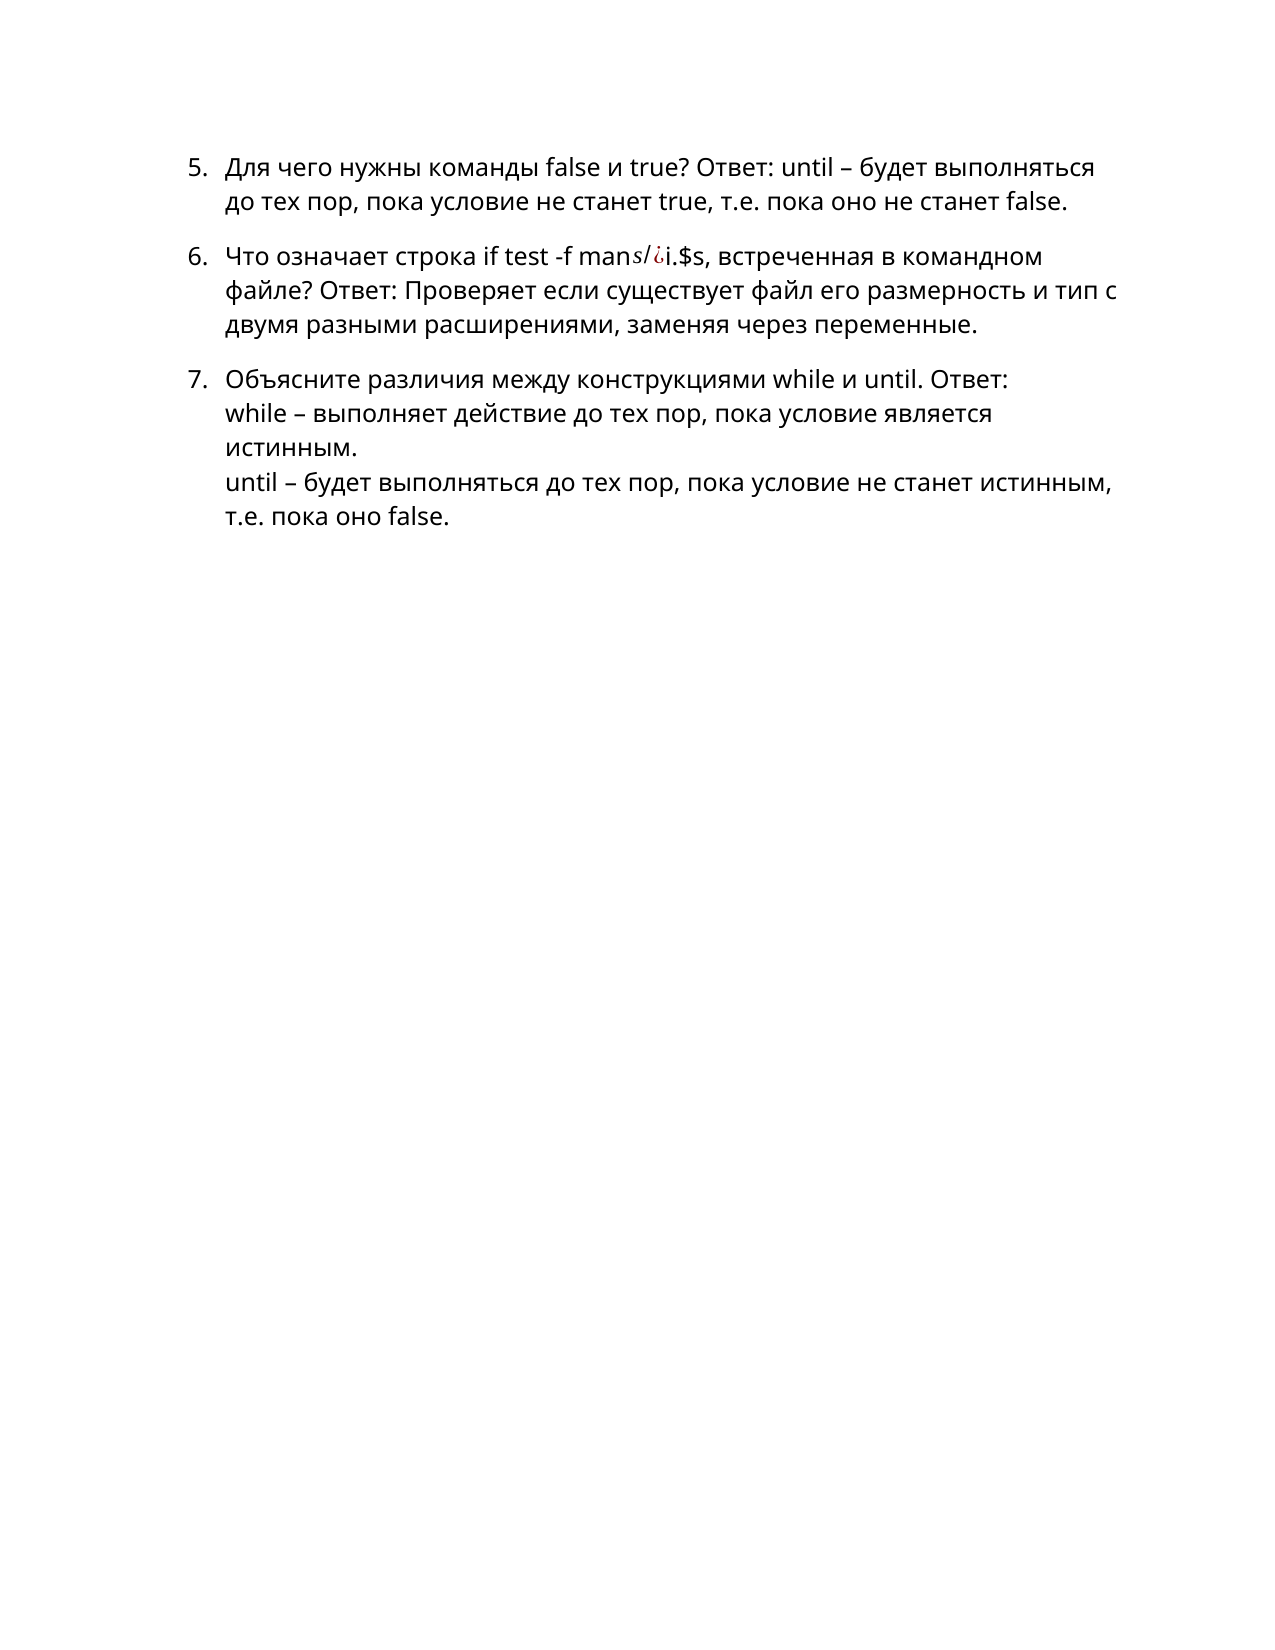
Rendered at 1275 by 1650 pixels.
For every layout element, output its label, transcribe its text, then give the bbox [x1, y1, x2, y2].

list Для чего нужны команды false и true? Ответ: until – будет выполняться до тех пор, пока условие не станет true, т.е. пока оно не станет false. [187, 150, 1125, 218]
list Что означает строка if test -f mani.$s, встреченная в командном файле? Ответ: Проверяет если существует файл его размерность и тип c двумя разными расширениями, заменяя через переменные. [187, 239, 1125, 341]
list Объясните различия между конструкциями while и until. Ответ: while – выполняет действие до тех пор, пока условие является истинным. until – будет выполняться до тех пор, пока условие не станет истинным, т.е. пока оно false. [187, 362, 1125, 532]
